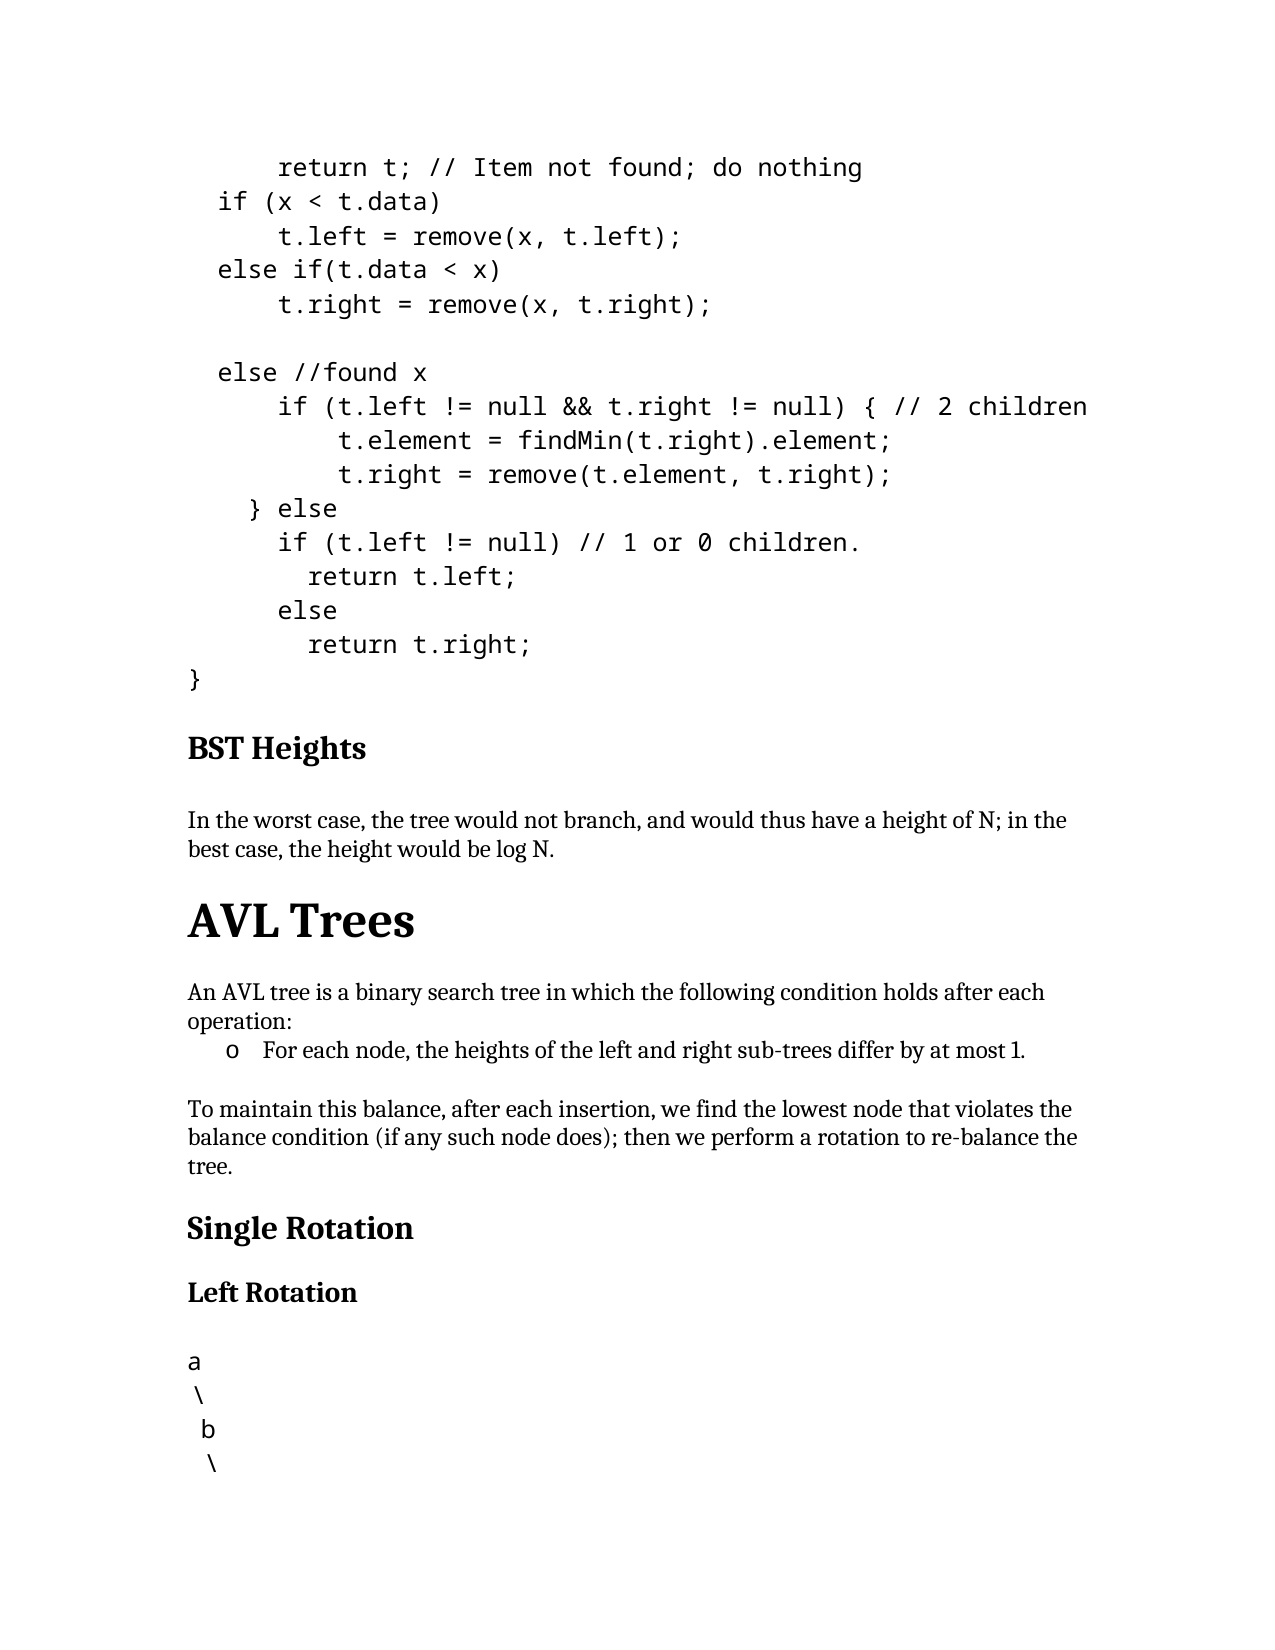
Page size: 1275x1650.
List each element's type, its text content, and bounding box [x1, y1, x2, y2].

text In the worst case, the tree would not branch, and would thus have a height of N; in the best case, the height would be log N. [187, 806, 1087, 863]
text return t.left; [187, 559, 1087, 593]
text t.right = remove(x, t.right); [187, 286, 1087, 320]
text return t; // Item not found; do nothing [187, 150, 1087, 184]
text t.element = findMin(t.right).element; [187, 422, 1087, 457]
text AVL Trees [187, 892, 1087, 949]
text } [187, 661, 1087, 695]
text if (t.left != null) // 1 or 0 children. [187, 525, 1087, 559]
text BST Heights [187, 729, 1087, 767]
text b [187, 1412, 1087, 1446]
text Single Rotation [187, 1209, 1087, 1248]
text \ [187, 1446, 1087, 1480]
text To maintain this balance, after each insertion, we find the lowest node that violates the balance condition (if any such node does); then we perform a rotation to re-balance the tree. [187, 1094, 1087, 1181]
text if (x < t.data) [187, 184, 1087, 218]
text An AVL tree is a binary search tree in which the following condition holds after each operation: [187, 978, 1087, 1036]
text if (t.left != null && t.right != null) { // 2 children [187, 388, 1087, 422]
text t.left = remove(x, t.left); [187, 218, 1087, 252]
text else //found x [187, 354, 1087, 388]
text else [187, 593, 1087, 627]
text Left Rotation [187, 1277, 1087, 1310]
text return t.right; [187, 627, 1087, 661]
text a [187, 1344, 1087, 1378]
list For each node, the heights of the left and right sub-trees differ by at most 1. [225, 1036, 1087, 1066]
text } else [187, 491, 1087, 525]
text else if(t.data < x) [187, 252, 1087, 286]
text \ [187, 1378, 1087, 1412]
text t.right = remove(t.element, t.right); [187, 457, 1087, 491]
